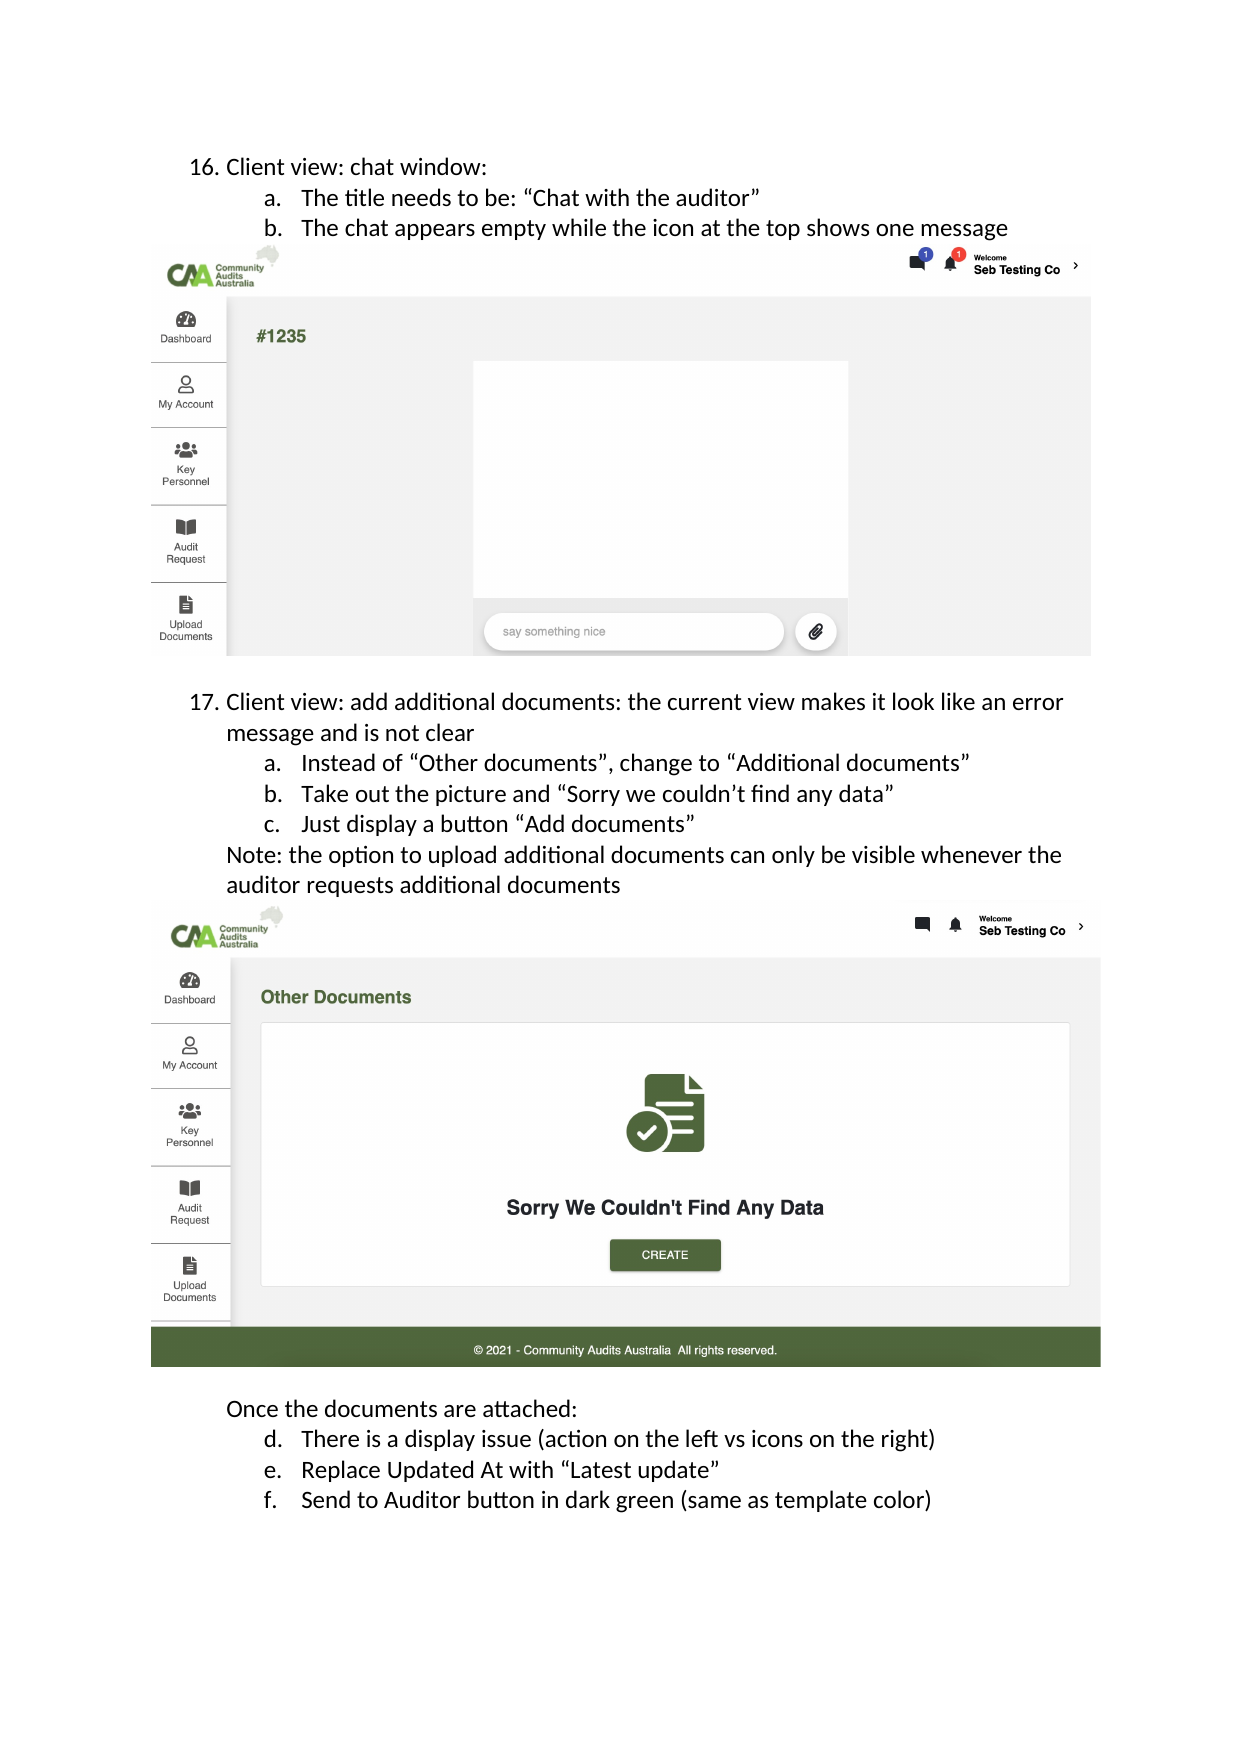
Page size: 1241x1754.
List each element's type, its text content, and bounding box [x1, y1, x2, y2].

text Once the documents are attached: [226, 1393, 1151, 1423]
list Client view: add additional documents: the current view makes it look like an error message and is not clear [188, 686, 1066, 747]
picture [151, 244, 1091, 656]
list Instead of “Other documents”, change to “Additional documents” [263, 747, 1151, 778]
list There is a display issue (action on the left vs icons on the right) [263, 1423, 1151, 1454]
list The chat appears empty while the icon at the top shows one message [263, 212, 1151, 243]
list The title needs to be: “Chat with the auditor” [263, 182, 1151, 212]
list Just display a button “Add documents” [263, 808, 1151, 839]
list Replace Updated At with “Latest update” [263, 1454, 1151, 1484]
list Take out the picture and “Sorry we couldn’t find any data” [263, 778, 1151, 808]
text Note: the option to upload additional documents can only be visible whenever the auditor requests additional documents [226, 839, 1066, 900]
list Send to Auditor button in dark green (same as template color) [263, 1484, 1151, 1515]
list Client view: chat window: [188, 151, 1151, 182]
picture [151, 900, 1101, 1367]
